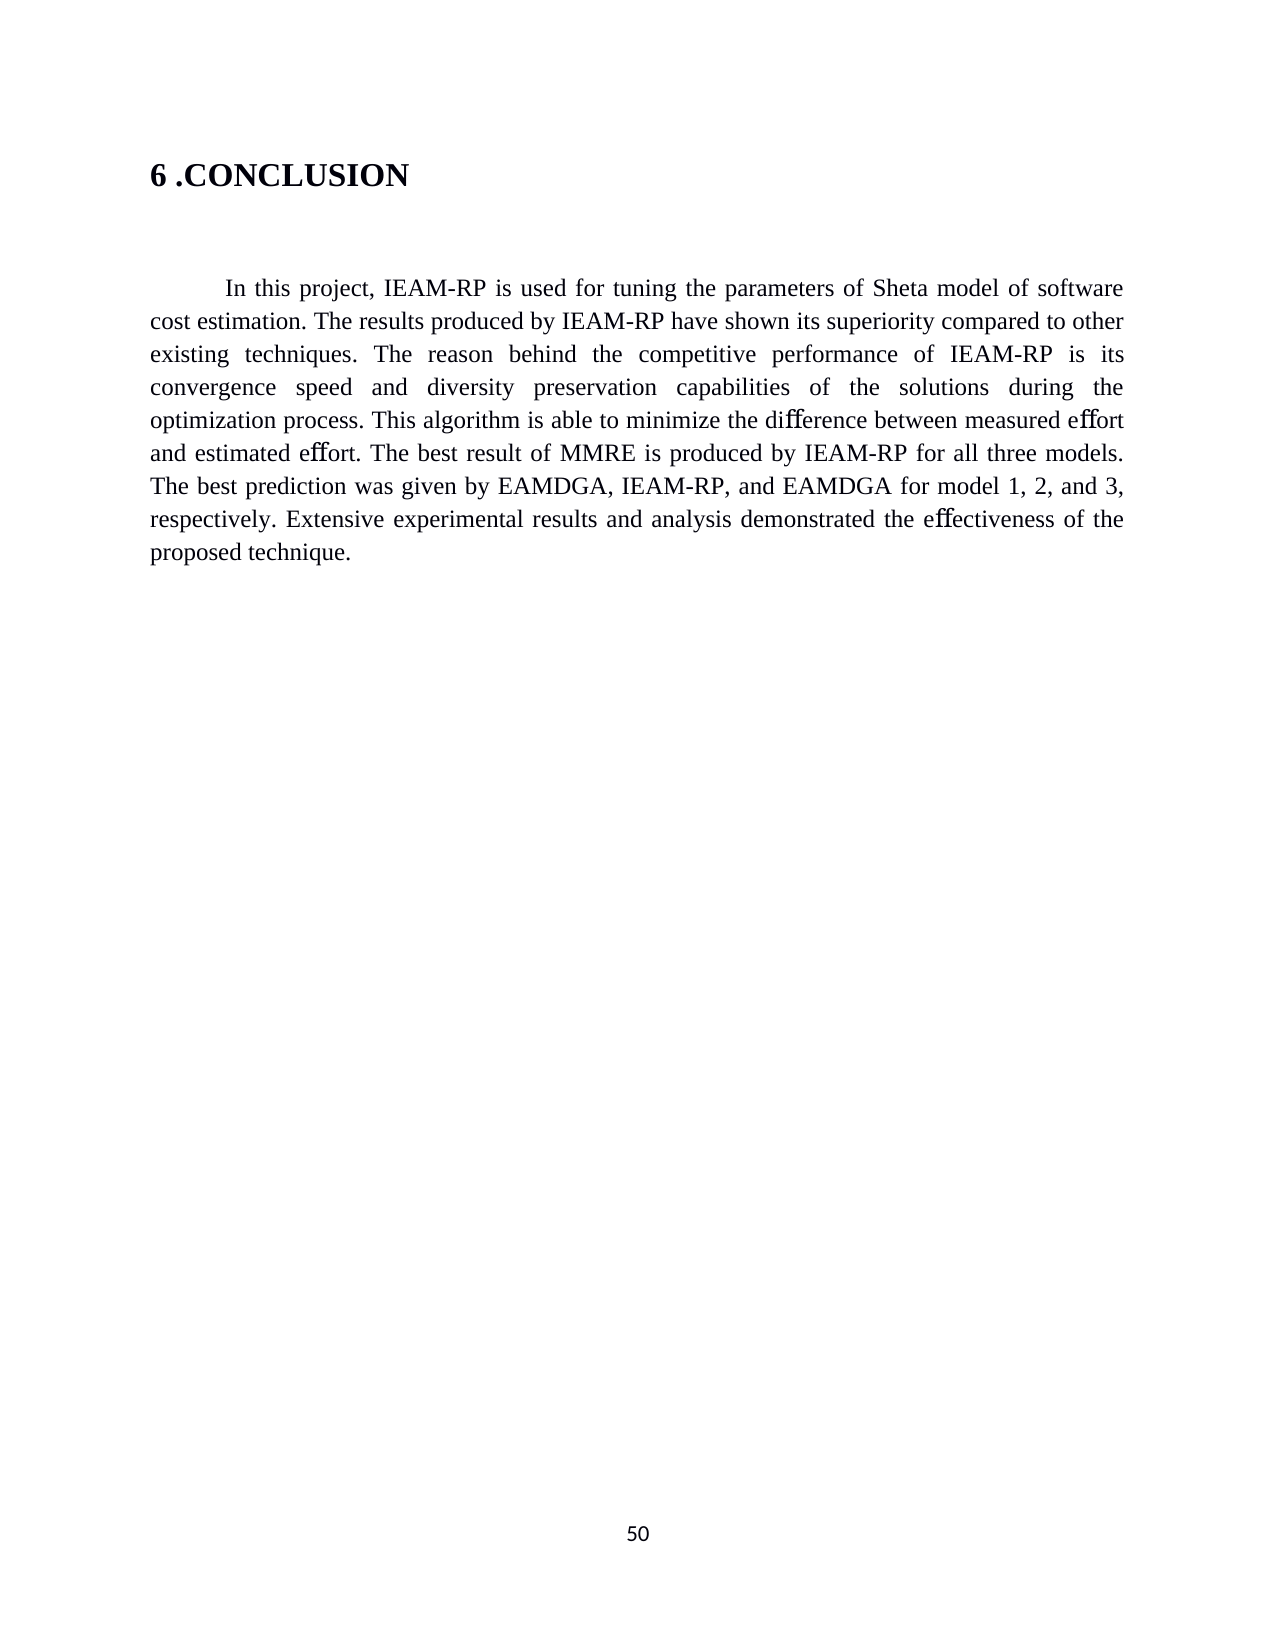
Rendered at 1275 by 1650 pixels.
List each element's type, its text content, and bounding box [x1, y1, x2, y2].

text In this project, IEAM-RP is used for tuning the parameters of Sheta model of software cost estimation. The results produced by IEAM-RP have shown its superiority compared to other existing techniques. The reason behind the competitive performance of IEAM-RP is its convergence speed and diversity preservation capabilities of the solutions during the optimization process. This algorithm is able to minimize the diﬀerence between measured eﬀort and estimated eﬀort. The best result of MMRE is produced by IEAM-RP for all three models. The best prediction was given by EAMDGA, IEAM-RP, and EAMDGA for model 1, 2, and 3, respectively. Extensive experimental results and analysis demonstrated the eﬀectiveness of the proposed technique. [150, 273, 1125, 566]
text 6 .CONCLUSION [150, 155, 1125, 193]
